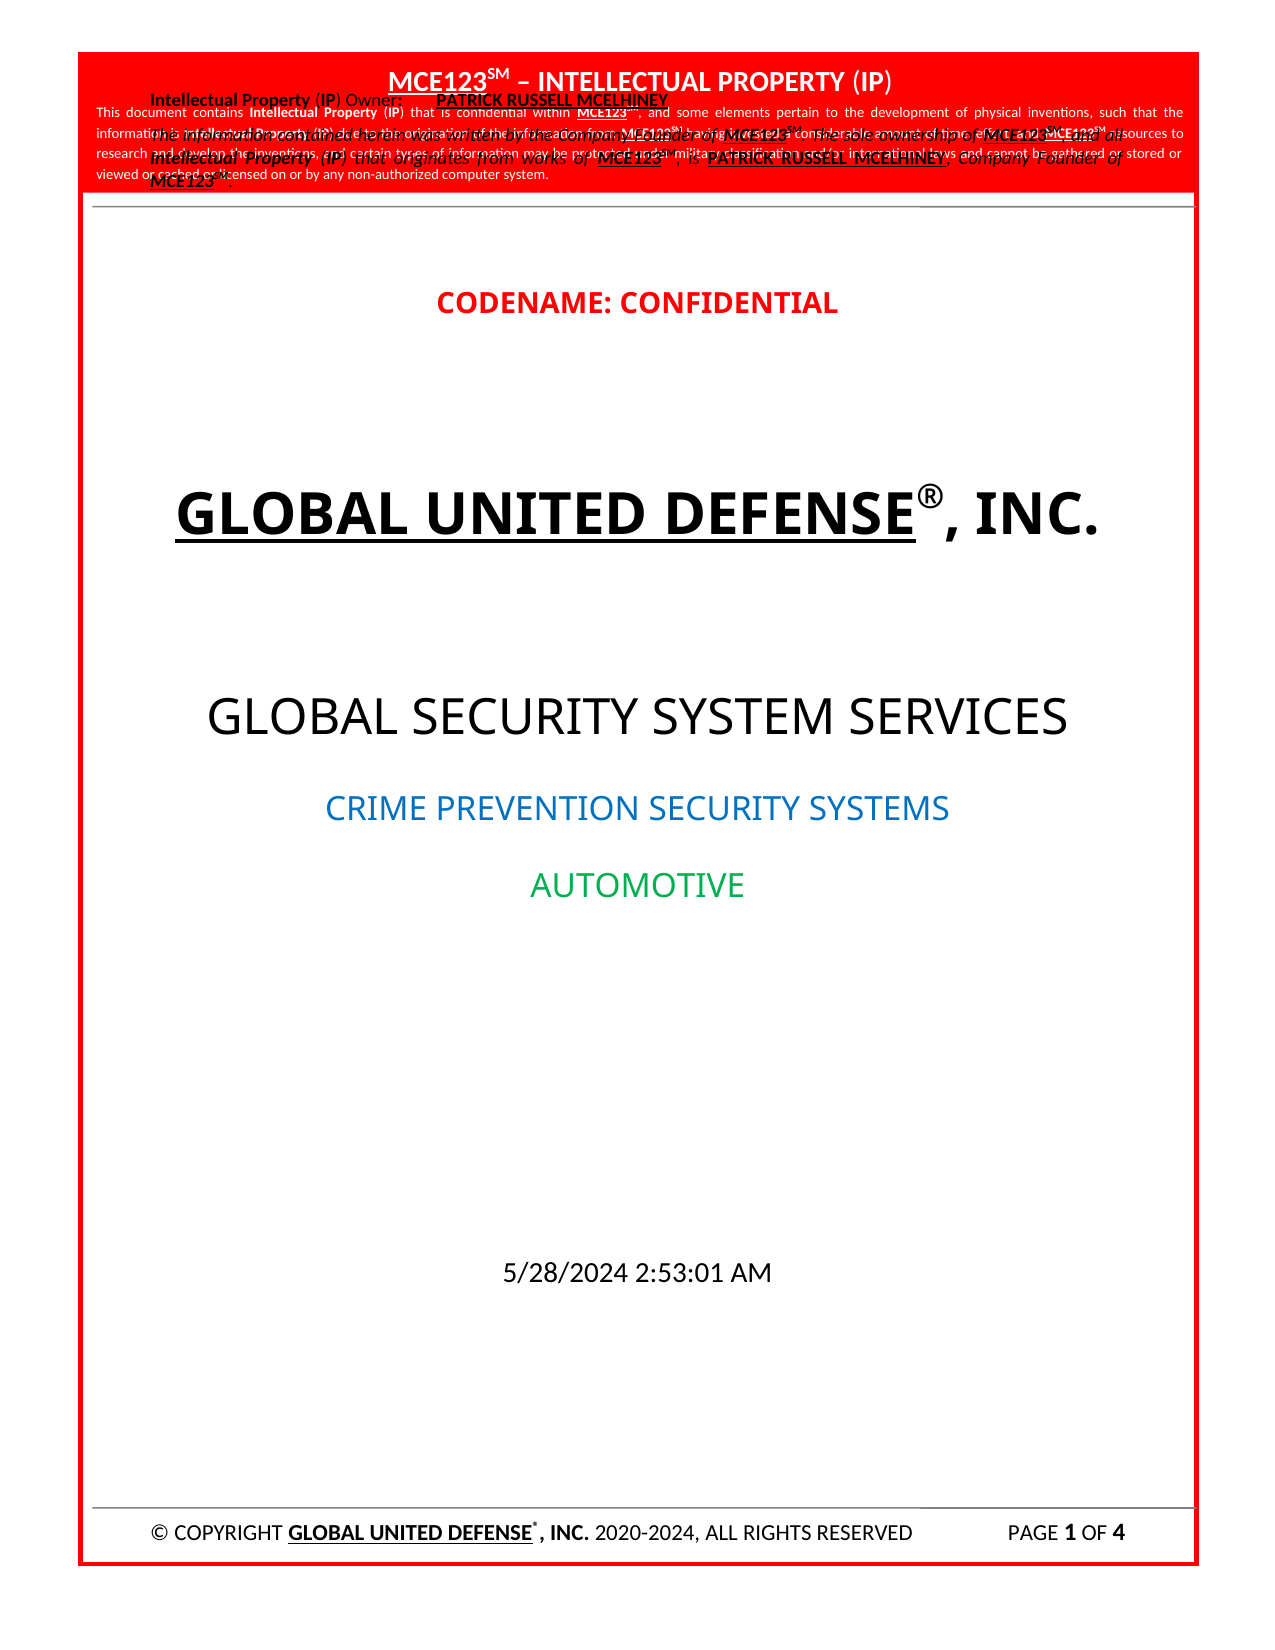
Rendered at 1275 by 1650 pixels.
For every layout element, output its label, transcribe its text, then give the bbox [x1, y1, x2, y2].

subtitle CRIME PREVENTION SECURITY SYSTEMS [150, 784, 1125, 830]
subtitle AUTOMOTIVE [150, 861, 1125, 907]
text GLOBAL UNITED DEFENSE®, INC. [150, 472, 1125, 551]
text 5/28/2024 2:53:01 AM [150, 1254, 1125, 1290]
text GLOBAL SECURITY SYSTEM SERVICES [150, 681, 1125, 749]
text CODENAME: CONFIDENTIAL [150, 282, 1125, 322]
